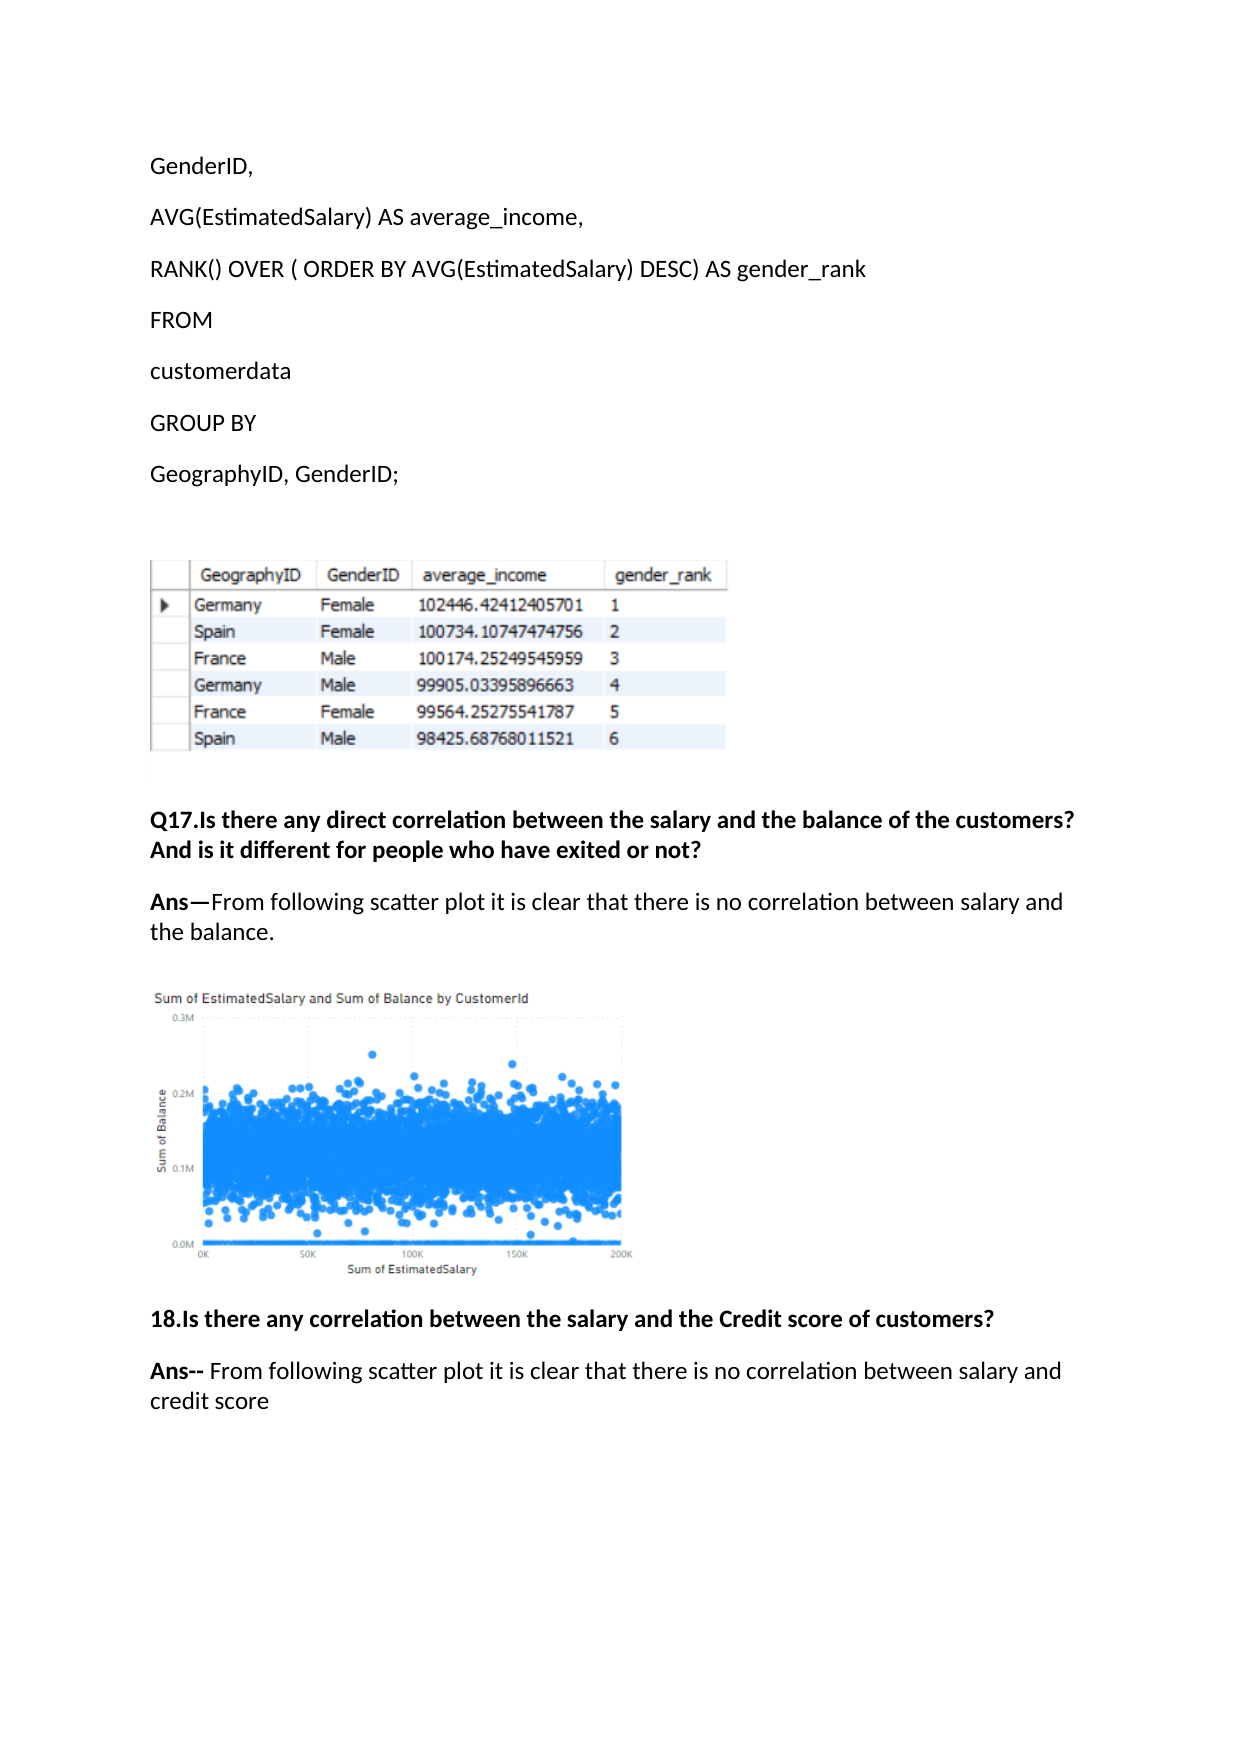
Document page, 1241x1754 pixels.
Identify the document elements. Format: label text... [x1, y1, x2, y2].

text AVG(EstimatedSalary) AS average_income, [150, 201, 1090, 232]
picture [150, 560, 740, 784]
text FROM [150, 304, 1090, 334]
text Ans-- From following scatter plot it is clear that there is no correlation between salary and credit score [150, 1355, 1090, 1416]
text Q17.Is there any direct correlation between the salary and the balance of the customers? And is it different for people who have exited or not? [150, 804, 1090, 865]
text GenderID, [150, 150, 1090, 181]
text 18.Is there any correlation between the salary and the Credit score of customers? [150, 1304, 1090, 1334]
text RANK() OVER ( ORDER BY AVG(EstimatedSalary) DESC) AS gender_rank [150, 253, 1090, 283]
text customerdata [150, 355, 1090, 386]
text Ans—From following scatter plot it is clear that there is no correlation between salary and the balance. [150, 886, 1090, 947]
text GeographyID, GenderID; [150, 458, 1090, 489]
picture [150, 967, 666, 1283]
text GROUP BY [150, 407, 1090, 437]
